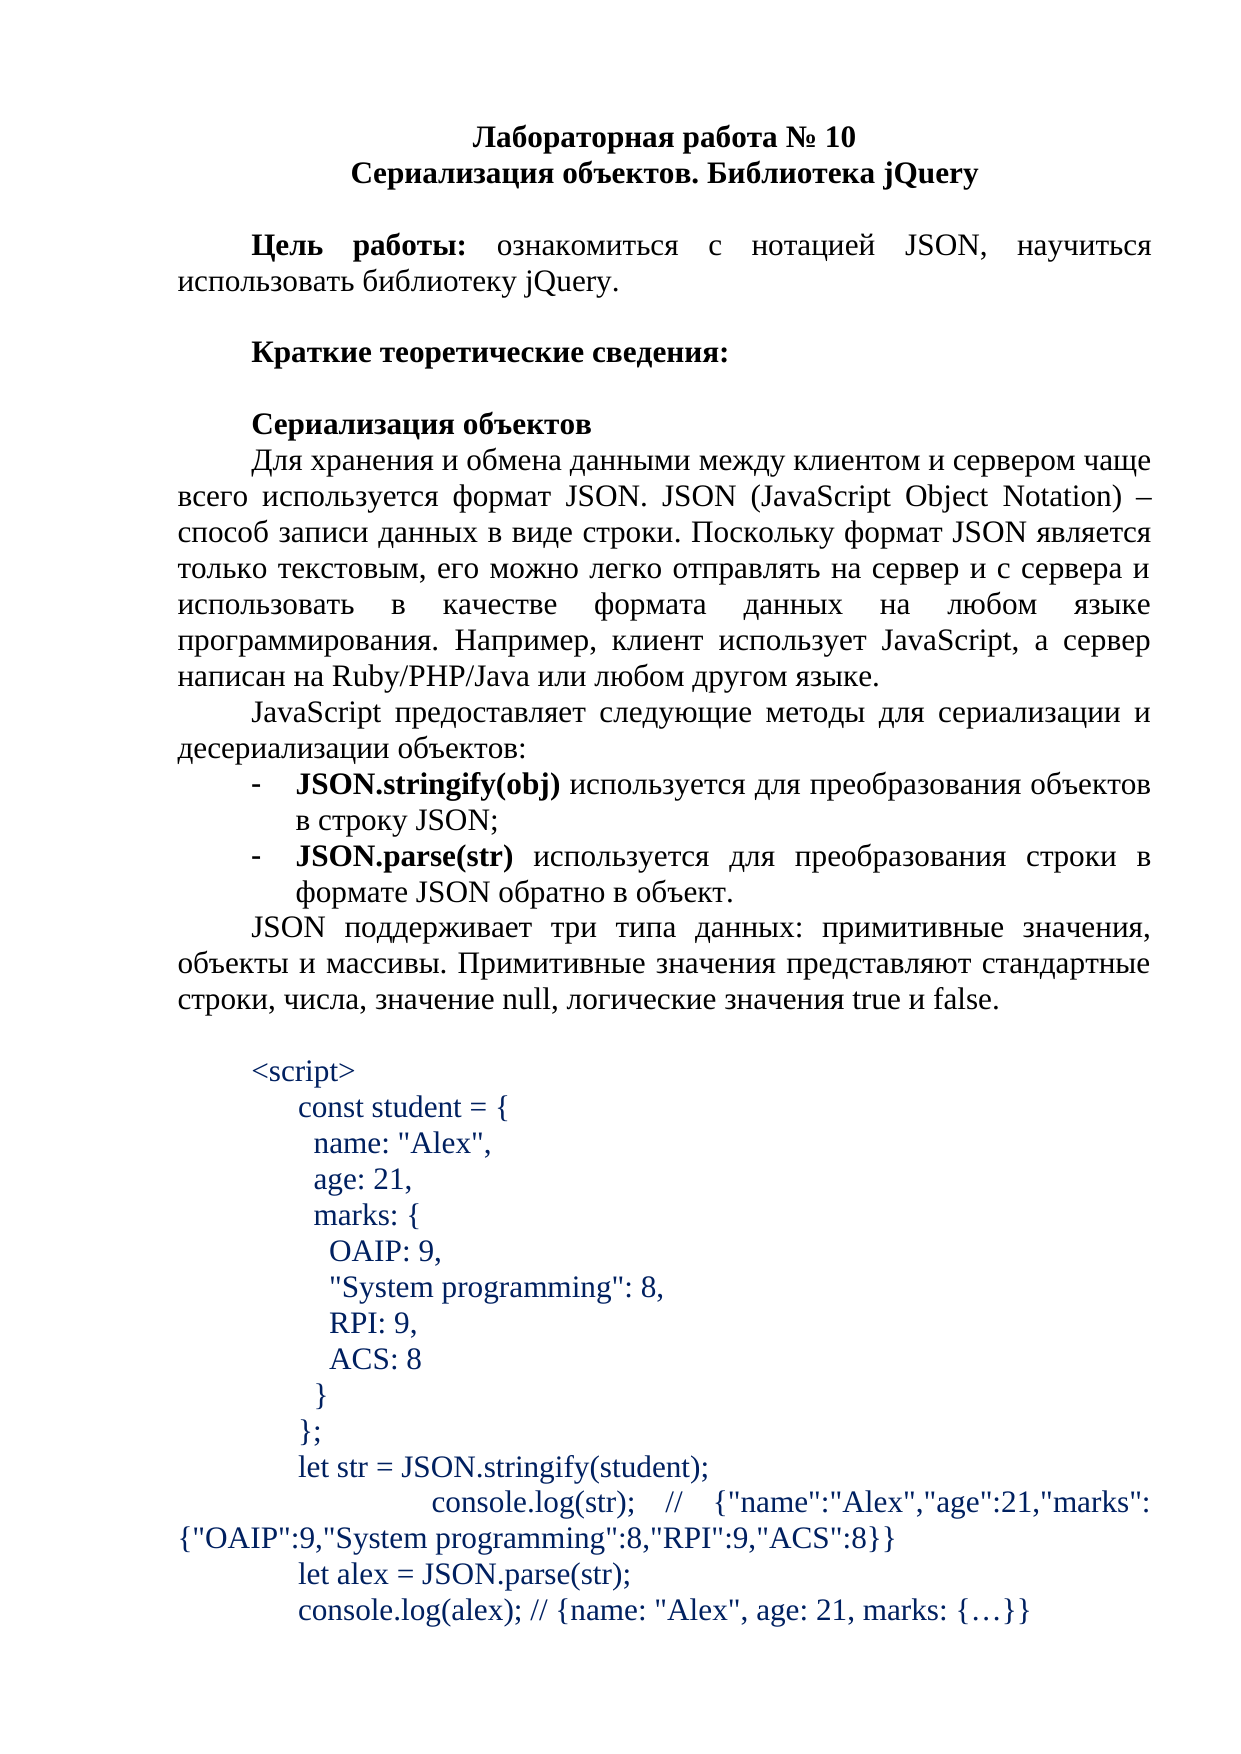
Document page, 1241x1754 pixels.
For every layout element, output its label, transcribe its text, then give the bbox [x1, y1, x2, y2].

text Цель работы: ознакомиться с нотацией JSON, научиться использовать библиотеку jQuery. [177, 226, 1152, 298]
text marks: { [177, 1196, 1152, 1232]
text RPI: 9, [177, 1304, 1152, 1340]
text JSON поддерживает три типа данных: примитивные значения, объекты и массивы. Примитивные значения представляют стандартные строки, числа, значение null, логические значения true и false. [177, 909, 1152, 1017]
text JavaScript предоставляет следующие методы для сериализации и десериализации объектов: [177, 693, 1152, 765]
text "System programming": 8, [177, 1268, 1152, 1304]
text }; [177, 1412, 1152, 1448]
text <script> [177, 1052, 1152, 1088]
list JSON.parse(str) используется для преобразования строки в формате JSON обратно в объект. [251, 837, 1152, 909]
text const student = { [177, 1088, 1152, 1124]
text age: 21, [177, 1160, 1152, 1196]
text } [177, 1376, 1152, 1412]
text let alex = JSON.parse(str); [177, 1556, 1152, 1592]
text ACS: 8 [177, 1340, 1152, 1376]
subtitle Лабораторная работа № 10 Сериализация объектов. Библиотека jQuery [177, 118, 1152, 190]
text Для хранения и обмена данными между клиентом и сервером чаще всего используется формат JSON. JSON (JavaScript Object Notation) – способ записи данных в виде строки. Поскольку формат JSON является только текстовым, его можно легко отправлять на сервер и с сервера и использовать в качестве формата данных на любом языке программирования. Например, клиент использует JavaScript, а сервер написан на Ruby/PHP/Java или любом другом языке. [177, 442, 1152, 693]
text let str = JSON.stringify(student); [177, 1448, 1152, 1484]
text Сериализация объектов [177, 406, 1152, 442]
text console.log(alex); // {name: "Alex", age: 21, marks: {…}} [177, 1592, 1152, 1627]
text console.log(str); // {"name":"Alex","age":21,"marks":{"OAIP":9,"System programming":8,"RPI":9,"ACS":8}} [177, 1484, 1152, 1556]
text OAIP: 9, [177, 1232, 1152, 1268]
list JSON.stringify(obj) используется для преобразования объектов в строку JSON; [251, 765, 1152, 837]
text Краткие теоретические сведения: [177, 334, 1152, 370]
text name: "Alex", [177, 1124, 1152, 1160]
